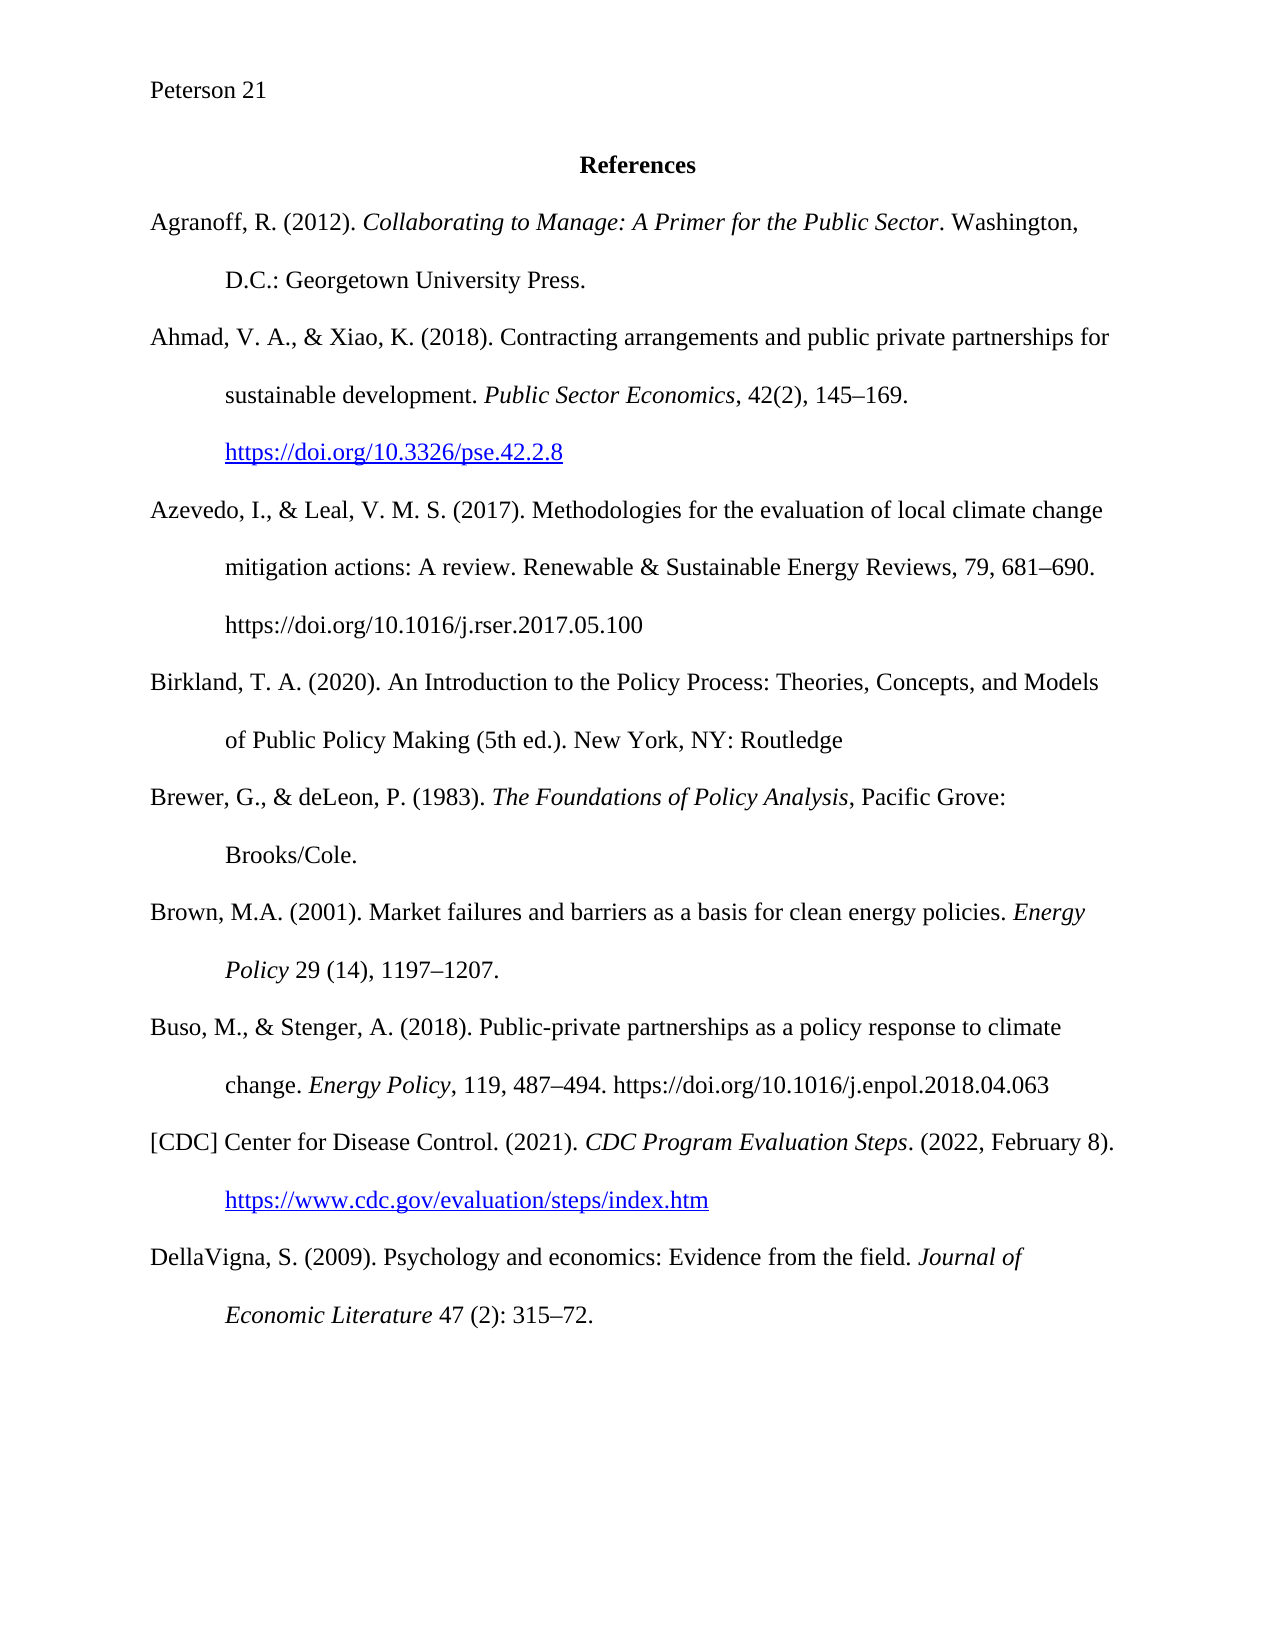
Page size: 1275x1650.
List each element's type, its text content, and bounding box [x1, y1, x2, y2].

text [CDC] Center for Disease Control. (2021). CDC Program Evaluation Steps. (2022, February 8). https://www.cdc.gov/evaluation/steps/index.htm [150, 1127, 1125, 1214]
text Brewer, G., & deLeon, P. (1983). The Foundations of Policy Analysis, Pacific Grove: Brooks/Cole. [150, 782, 1125, 869]
text Azevedo, I., & Leal, V. M. S. (2017). Methodologies for the evaluation of local climate change mitigation actions: A review. Renewable & Sustainable Energy Reviews, 79, 681–690. https://doi.org/10.1016/j.rser.2017.05.100 [150, 495, 1125, 639]
text DellaVigna, S. (2009). Psychology and economics: Evidence from the field. Journal of Economic Literature 47 (2): 315–72. [150, 1242, 1125, 1329]
text Birkland, T. A. (2020). An Introduction to the Policy Process: Theories, Concepts, and Models of Public Policy Making (5th ed.). New York, NY: Routledge [150, 667, 1125, 754]
text References [150, 150, 1125, 179]
text Agranoff, R. (2012). Collaborating to Manage: A Primer for the Public Sector. Washington, D.C.: Georgetown University Press. [150, 207, 1125, 294]
text Ahmad, V. A., & Xiao, K. (2018). Contracting arrangements and public private partnerships for sustainable development. Public Sector Economics, 42(2), 145–169. https://doi.org/10.3326/pse.42.2.8 [150, 322, 1125, 466]
text Brown, M.A. (2001). Market failures and barriers as a basis for clean energy policies. Energy Policy 29 (14), 1197–1207. [150, 897, 1125, 984]
text Buso, M., & Stenger, A. (2018). Public-private partnerships as a policy response to climate change. Energy Policy, 119, 487–494. https://doi.org/10.1016/j.enpol.2018.04.063 [150, 1012, 1125, 1099]
